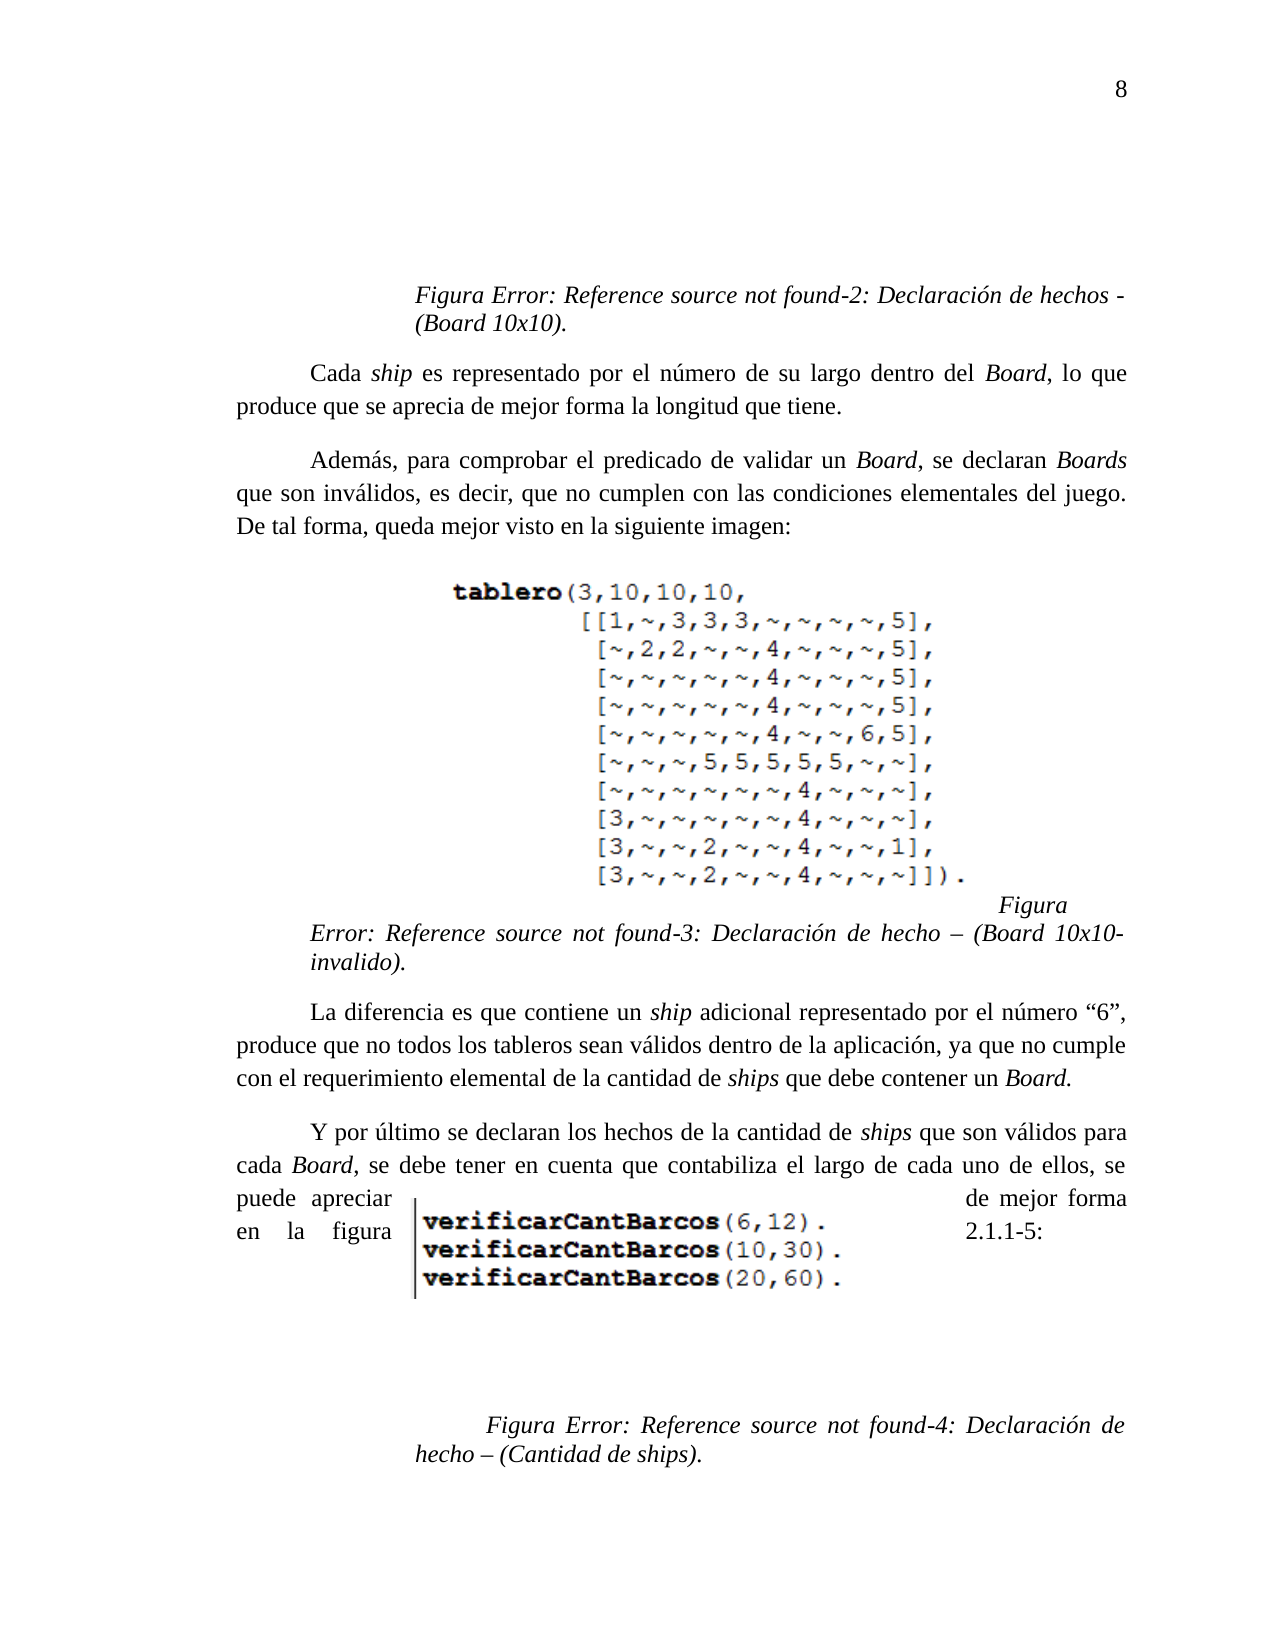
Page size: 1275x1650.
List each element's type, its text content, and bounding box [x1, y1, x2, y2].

picture [446, 567, 980, 893]
picture [410, 1198, 947, 1299]
text La diferencia es que contiene un ship adicional representado por el número “6”, produce que no todos los tableros sean válidos dentro de la aplicación, ya que no cumple con el requerimiento elemental de la cantidad de ships que debe contener un Board. [236, 997, 1127, 1092]
text Además, para comprobar el predicado de validar un Board, se declaran Boards que son inválidos, es decir, que no cumplen con las condiciones elementales del juego. De tal forma, queda mejor visto en la siguiente imagen: [236, 445, 1127, 540]
text Y por último se declaran los hechos de la cantidad de ships que son válidos para cada Board, se debe tener en cuenta que contabiliza el largo de cada uno de ellos, se puede apreciar de mejor forma en la figura 2.1.1-5: [236, 1117, 1127, 1244]
text Cada ship es representado por el número de su largo dentro del Board, lo que produce que se aprecia de mejor forma la longitud que tiene. [236, 358, 1127, 420]
